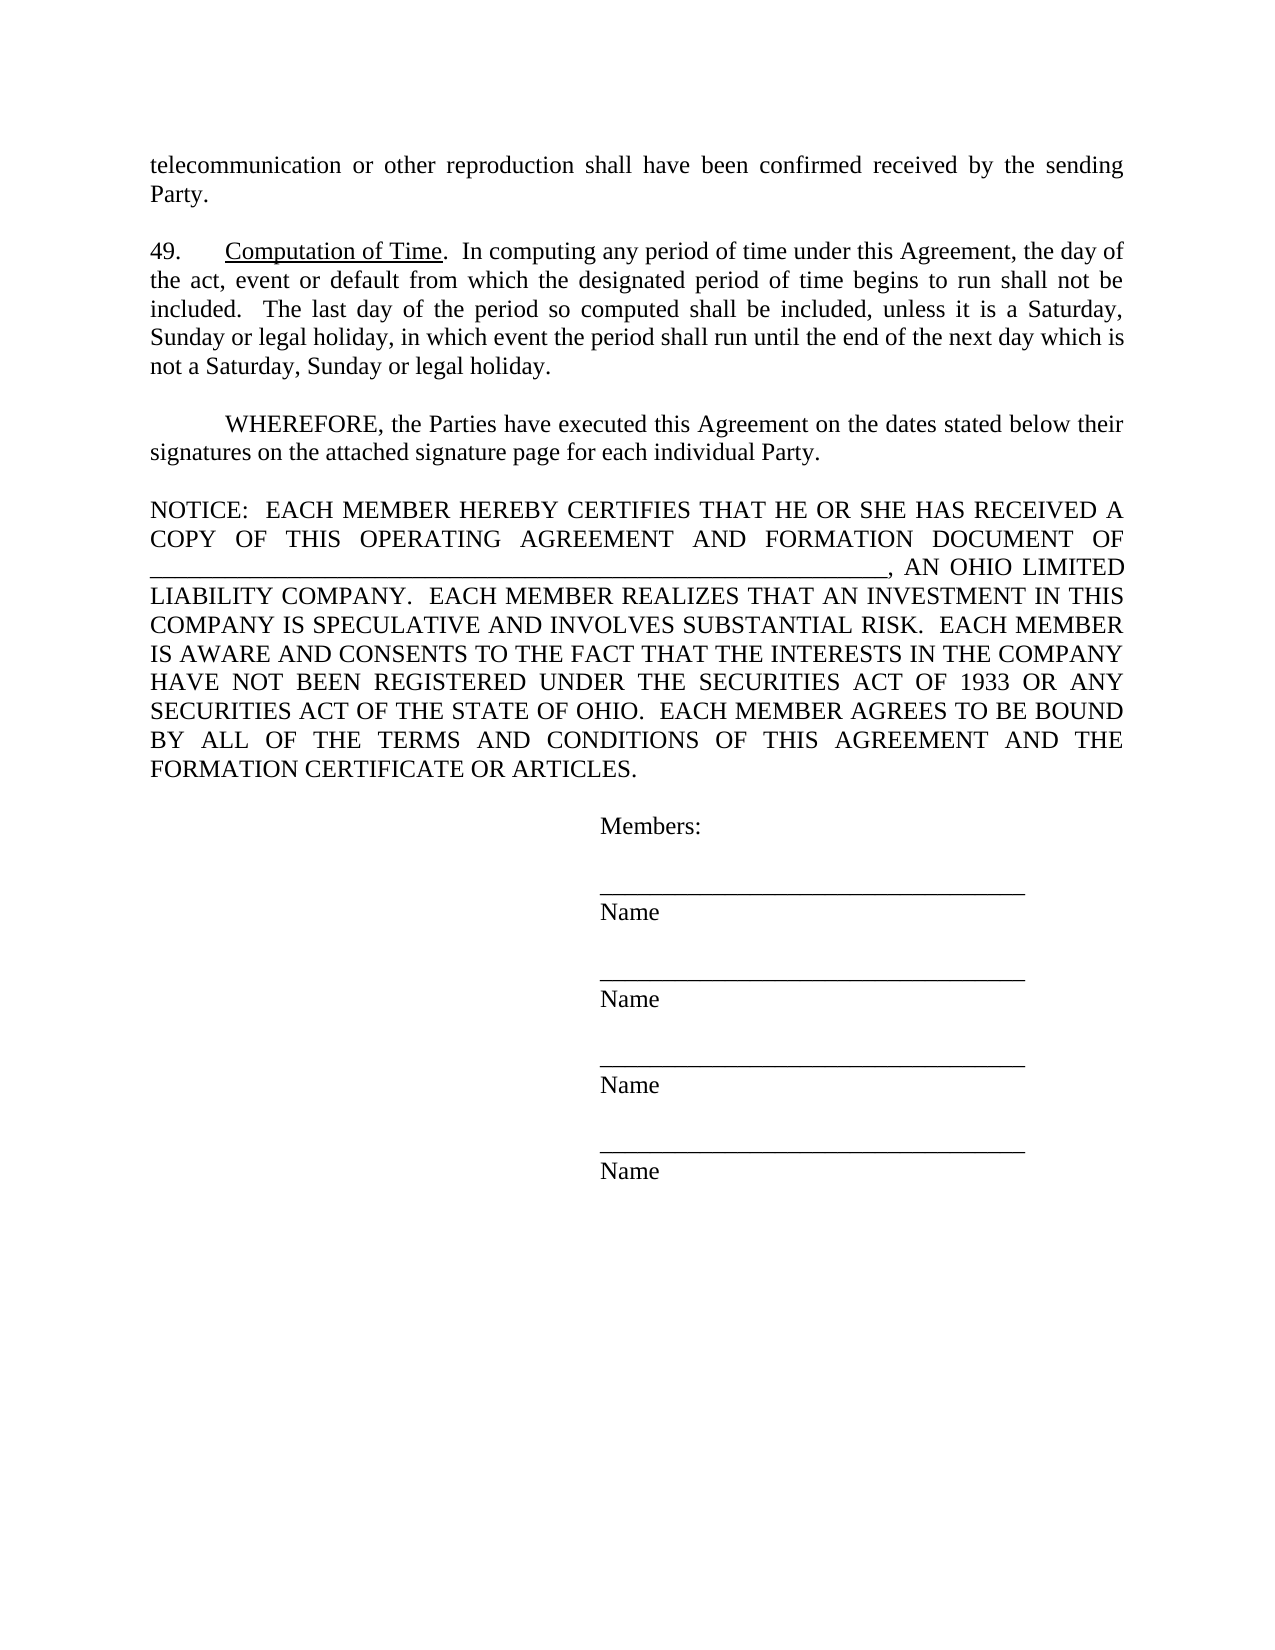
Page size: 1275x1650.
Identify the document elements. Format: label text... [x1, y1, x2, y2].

text Members: [600, 811, 1125, 840]
text Name [600, 1070, 1125, 1099]
text __________________________________ [600, 1041, 1125, 1070]
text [150, 150, 1125, 207]
text Name [525, 1156, 1125, 1185]
text __________________________________ [600, 869, 1125, 897]
text NOTICE: EACH MEMBER HEREBY CERTIFIES THAT HE OR SHE HAS RECEIVED A COPY OF THIS OPERATING AGREEMENT AND FORMATION DOCUMENT OF ___________________________________________________________, AN OHIO LIMITED LIABILITY COMPANY. EACH MEMBER REALIZES THAT AN INVESTMENT IN THIS COMPANY IS SPECULATIVE AND INVOLVES SUBSTANTIAL RISK. EACH MEMBER IS AWARE AND CONSENTS TO THE FACT THAT THE INTERESTS IN THE COMPANY HAVE NOT BEEN REGISTERED UNDER THE SECURITIES ACT OF 1933 OR ANY SECURITIES ACT OF THE STATE OF OHIO. EACH MEMBER AGREES TO BE BOUND BY ALL OF THE TERMS AND CONDITIONS OF THIS AGREEMENT AND THE FORMATION CERTIFICATE OR ARTICLES. [150, 495, 1125, 782]
text Name [600, 897, 1125, 926]
text 49. Computation of Time. In computing any period of time under this Agreement, the day of the act, event or default from which the designated period of time begins to run shall not be included. The last day of the period so computed shall be included, unless it is a Saturday, Sunday or legal holiday, in which event the period shall run until the end of the next day which is not a Saturday, Sunday or legal holiday. [150, 236, 1125, 380]
text __________________________________ [600, 1127, 1125, 1156]
text Name [600, 984, 1125, 1012]
text __________________________________ [600, 955, 1125, 984]
text WHEREFORE, the Parties have executed this Agreement on the dates stated below their signatures on the attached signature page for each individual Party. [150, 409, 1125, 466]
